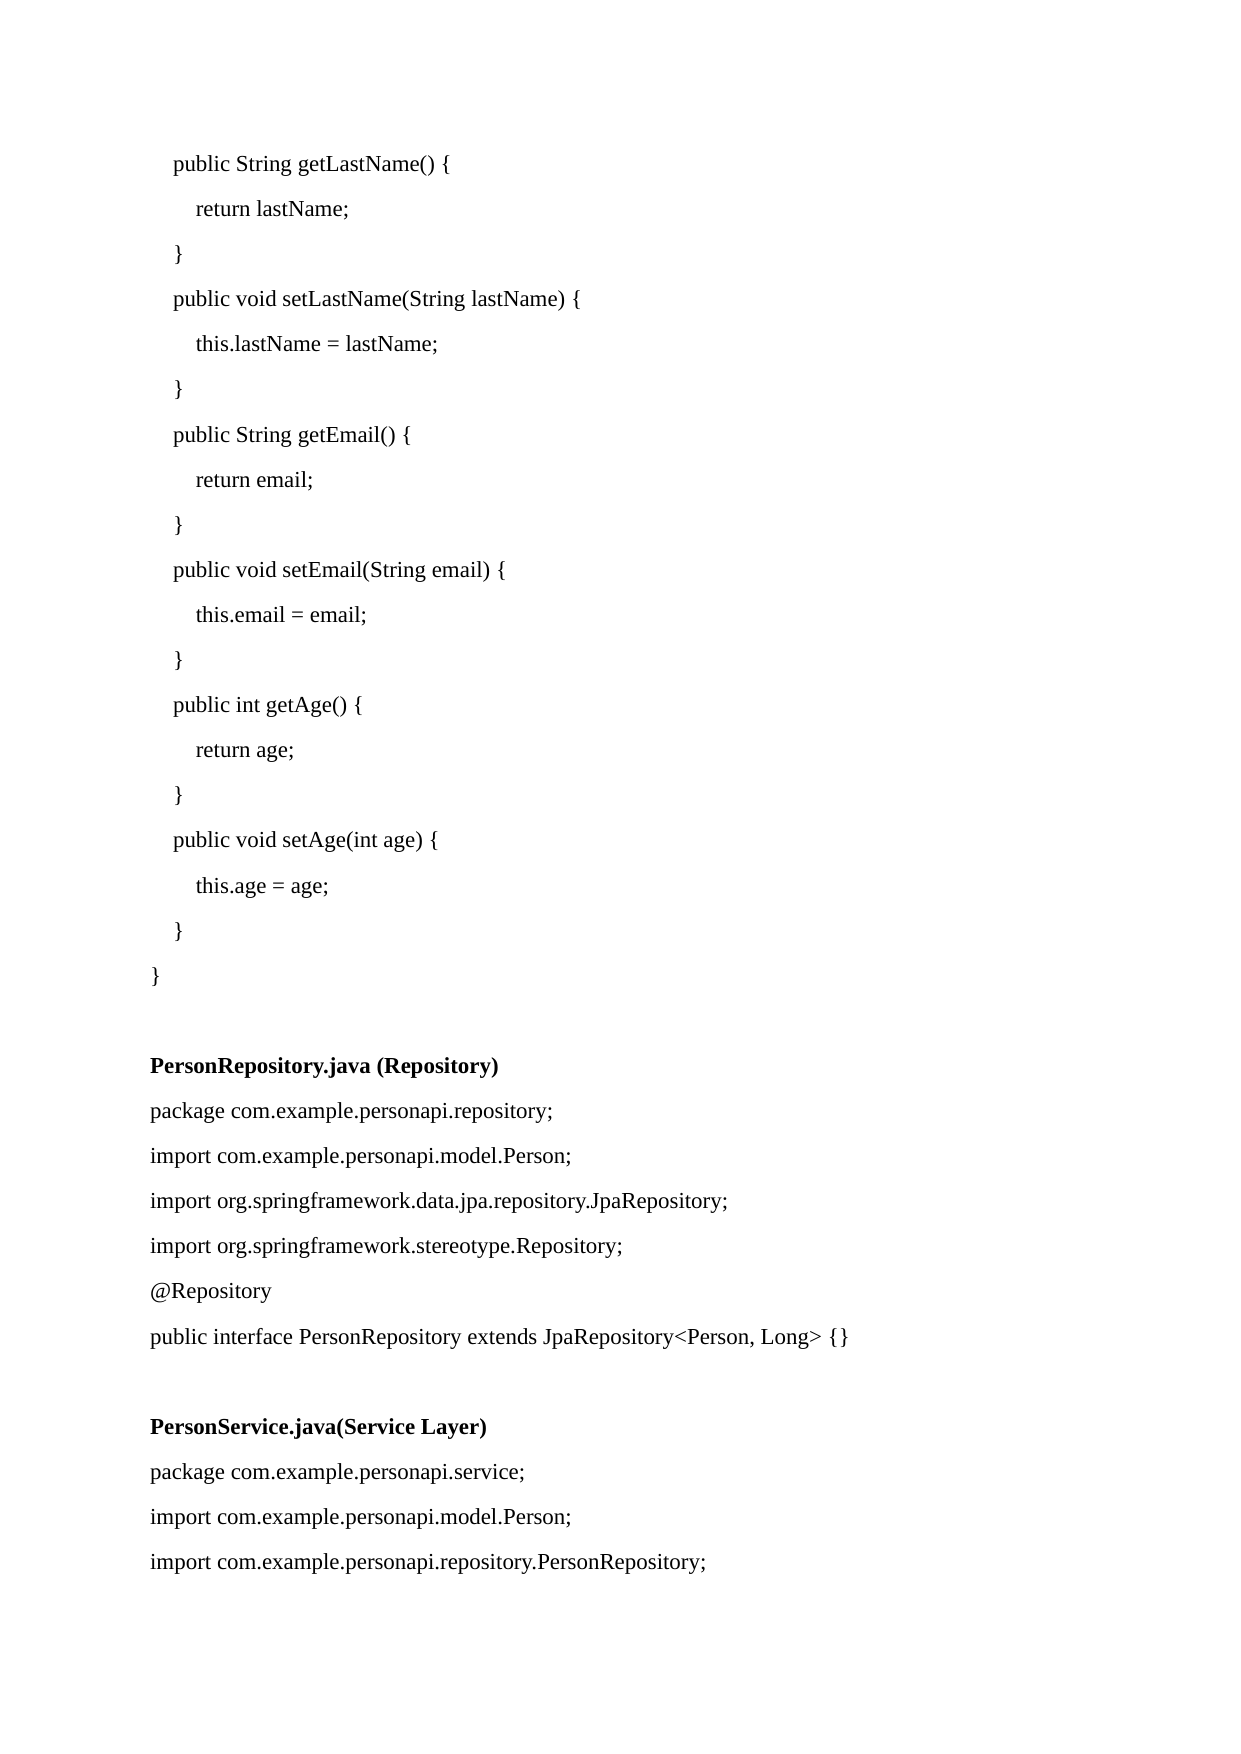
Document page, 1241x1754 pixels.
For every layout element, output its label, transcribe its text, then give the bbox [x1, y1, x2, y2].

text } [150, 376, 1090, 402]
text public String getLastName() { [150, 150, 1090, 176]
text package com.example.personapi.repository; [150, 1097, 1090, 1123]
text return email; [150, 466, 1090, 492]
text public interface PersonRepository extends JpaRepository<Person, Long> {} [150, 1323, 1090, 1349]
text } [150, 962, 1090, 988]
text package com.example.personapi.service; [150, 1458, 1090, 1484]
text public void setAge(int age) { [150, 827, 1090, 853]
text @Repository [150, 1278, 1090, 1304]
text PersonRepository.java (Repository) [150, 1052, 1090, 1078]
text return age; [150, 736, 1090, 763]
text this.email = email; [150, 601, 1090, 627]
text } [150, 240, 1090, 267]
text return lastName; [150, 195, 1090, 221]
text } [150, 781, 1090, 808]
text import com.example.personapi.model.Person; [150, 1142, 1090, 1169]
text public void setLastName(String lastName) { [150, 285, 1090, 312]
text import com.example.personapi.model.Person; [150, 1503, 1090, 1529]
text public int getAge() { [150, 691, 1090, 718]
text import org.springframework.data.jpa.repository.JpaRepository; [150, 1187, 1090, 1214]
text PersonService.java(Service Layer) [150, 1413, 1090, 1439]
text this.lastName = lastName; [150, 330, 1090, 357]
text public void setEmail(String email) { [150, 556, 1090, 582]
text } [150, 917, 1090, 943]
text this.age = age; [150, 872, 1090, 898]
text import com.example.personapi.repository.PersonRepository; [150, 1548, 1090, 1574]
text public String getEmail() { [150, 421, 1090, 447]
text } [150, 646, 1090, 672]
text } [150, 511, 1090, 537]
text import org.springframework.stereotype.Repository; [150, 1232, 1090, 1259]
